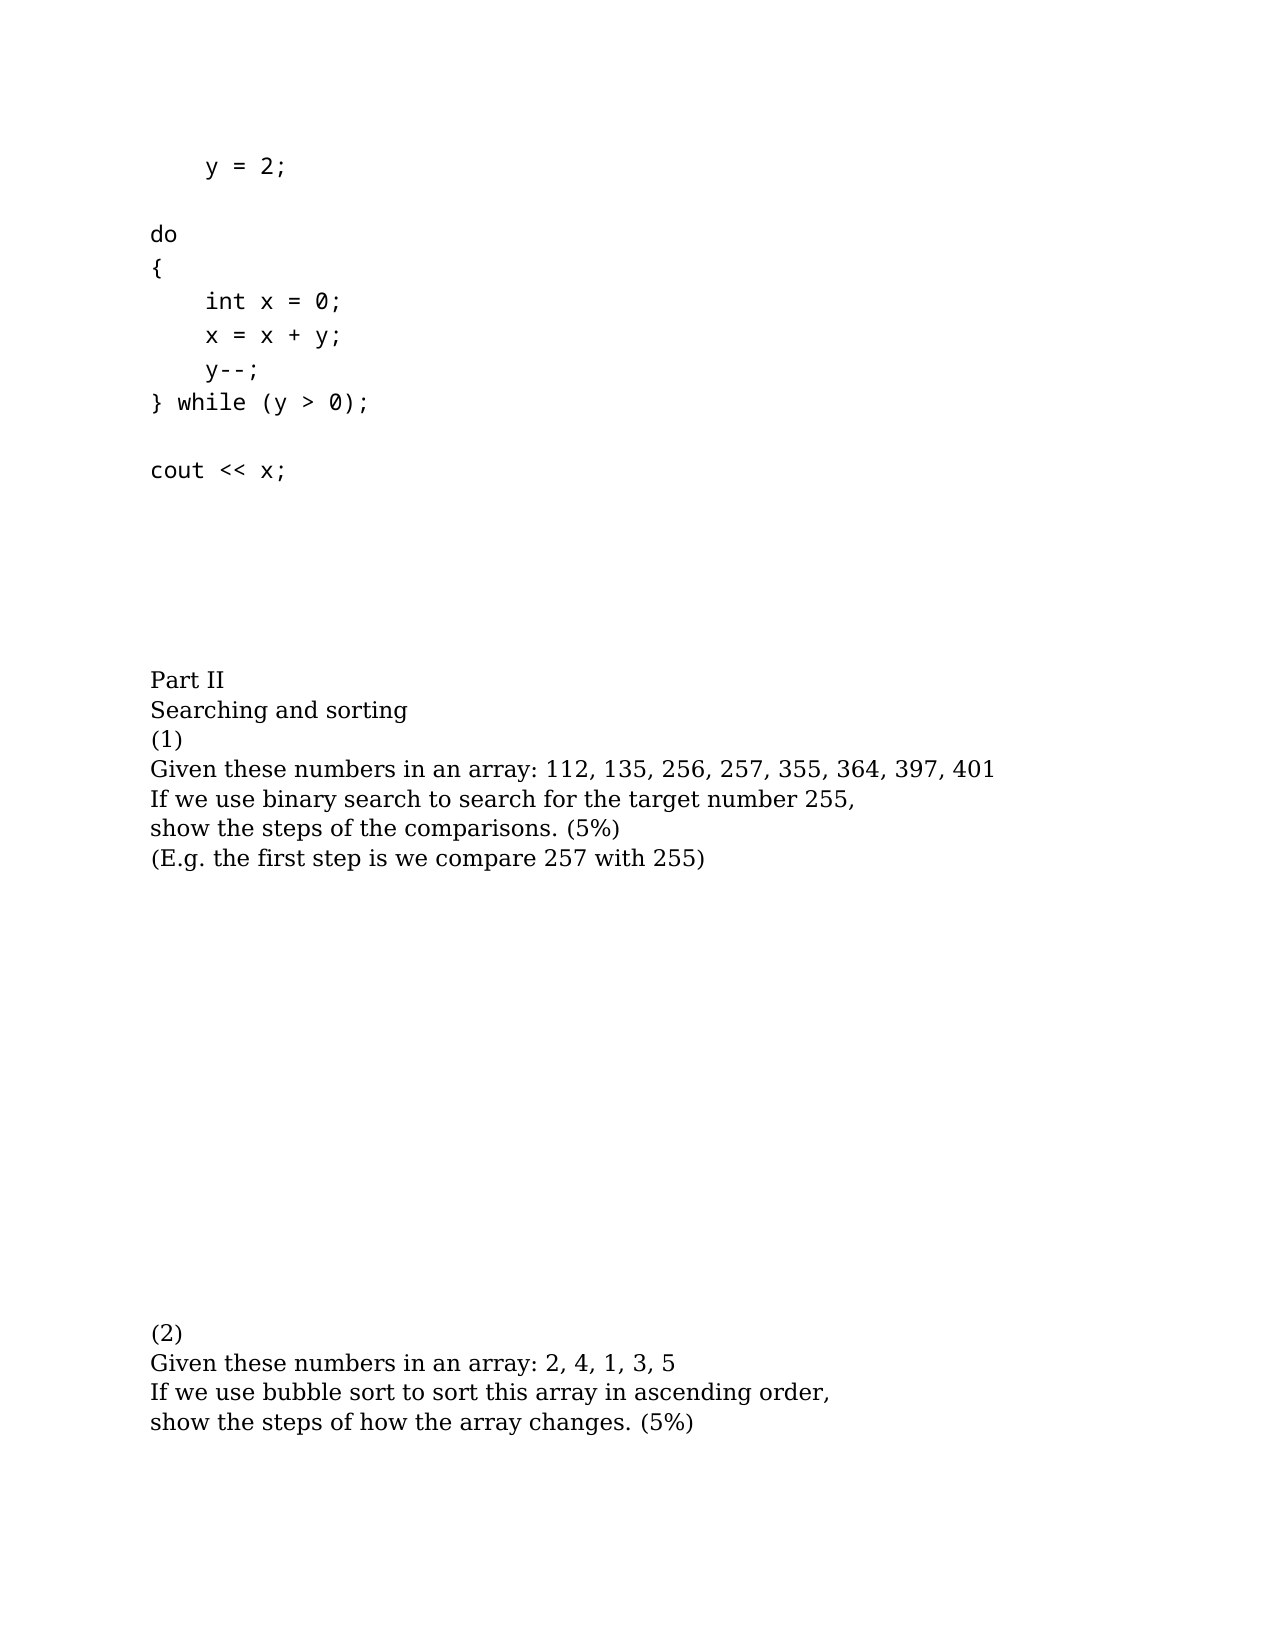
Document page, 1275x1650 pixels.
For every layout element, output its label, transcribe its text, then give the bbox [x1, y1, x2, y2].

text do [150, 217, 1125, 249]
text y--; [150, 352, 1125, 384]
text y = 2; [150, 150, 1125, 181]
text If we use binary search to search for the target number 255, [150, 784, 1125, 812]
text show the steps of the comparisons. (5%) [150, 814, 1125, 842]
text (1) [150, 725, 1125, 752]
text } while (y > 0); [150, 386, 1125, 417]
text Given these numbers in an array: 112, 135, 256, 257, 355, 364, 397, 401 [150, 755, 1125, 782]
text Given these numbers in an array: 2, 4, 1, 3, 5 [150, 1348, 1125, 1376]
text Part II [150, 666, 1125, 693]
text cout << x; [150, 454, 1125, 485]
text int x = 0; [150, 285, 1125, 316]
text If we use bubble sort to sort this array in ascending order, [150, 1378, 1125, 1406]
text { [150, 251, 1125, 282]
text show the steps of how the array changes. (5%) [150, 1408, 1125, 1435]
text x = x + y; [150, 319, 1125, 350]
text Searching and sorting [150, 695, 1125, 723]
text (2) [150, 1319, 1125, 1346]
text (E.g. the first step is we compare 257 with 255) [150, 844, 1125, 871]
